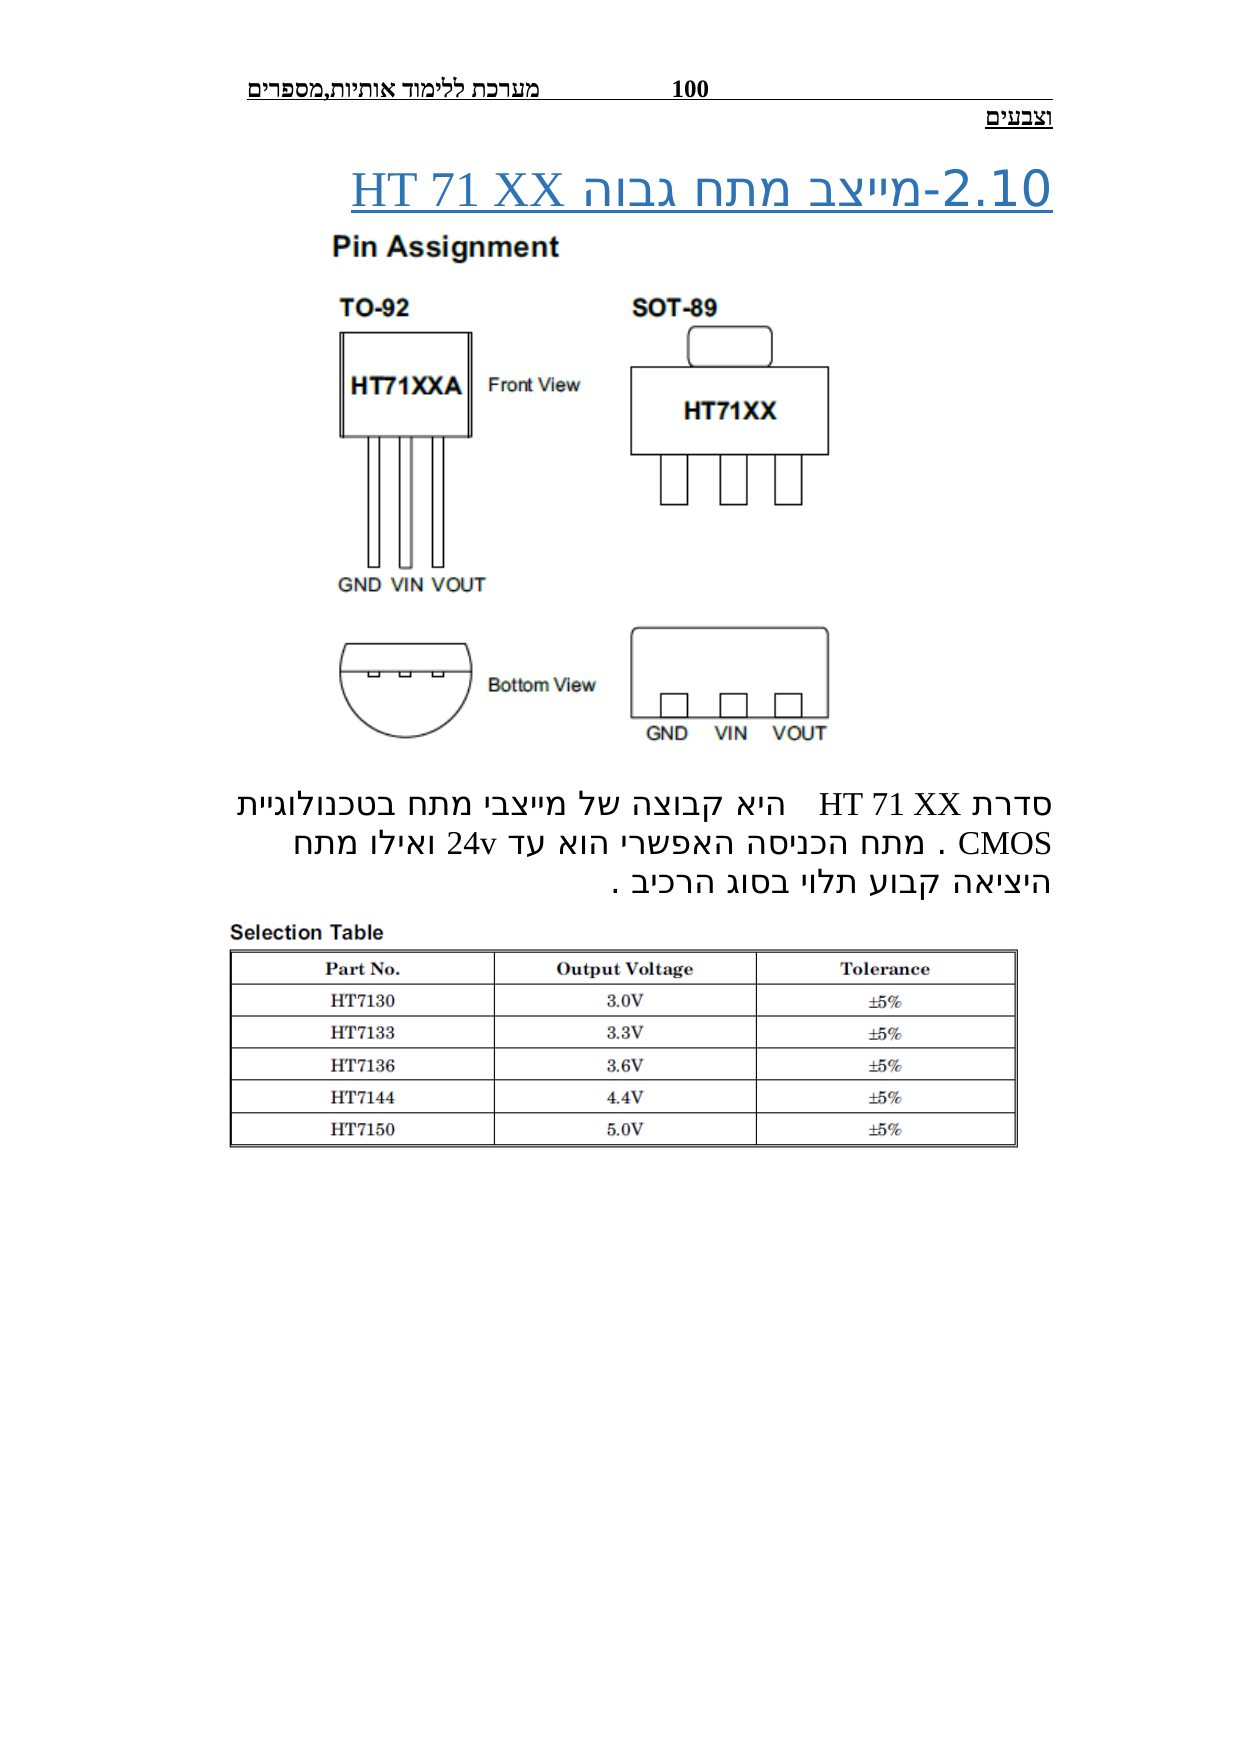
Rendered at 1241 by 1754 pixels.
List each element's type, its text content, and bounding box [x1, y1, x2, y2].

picture [187, 901, 1053, 1175]
subtitle 2.10-מייצב מתח גבוה HT 71 XX [187, 160, 1053, 218]
picture [249, 218, 1053, 784]
text סדרת HT 71 XX היא קבוצה של מייצבי מתח בטכנולוגיית CMOS . מתח הכניסה האפשרי הוא עד 24v ואילו מתח היציאה קבוע תלוי בסוג הרכיב . [187, 784, 1053, 901]
